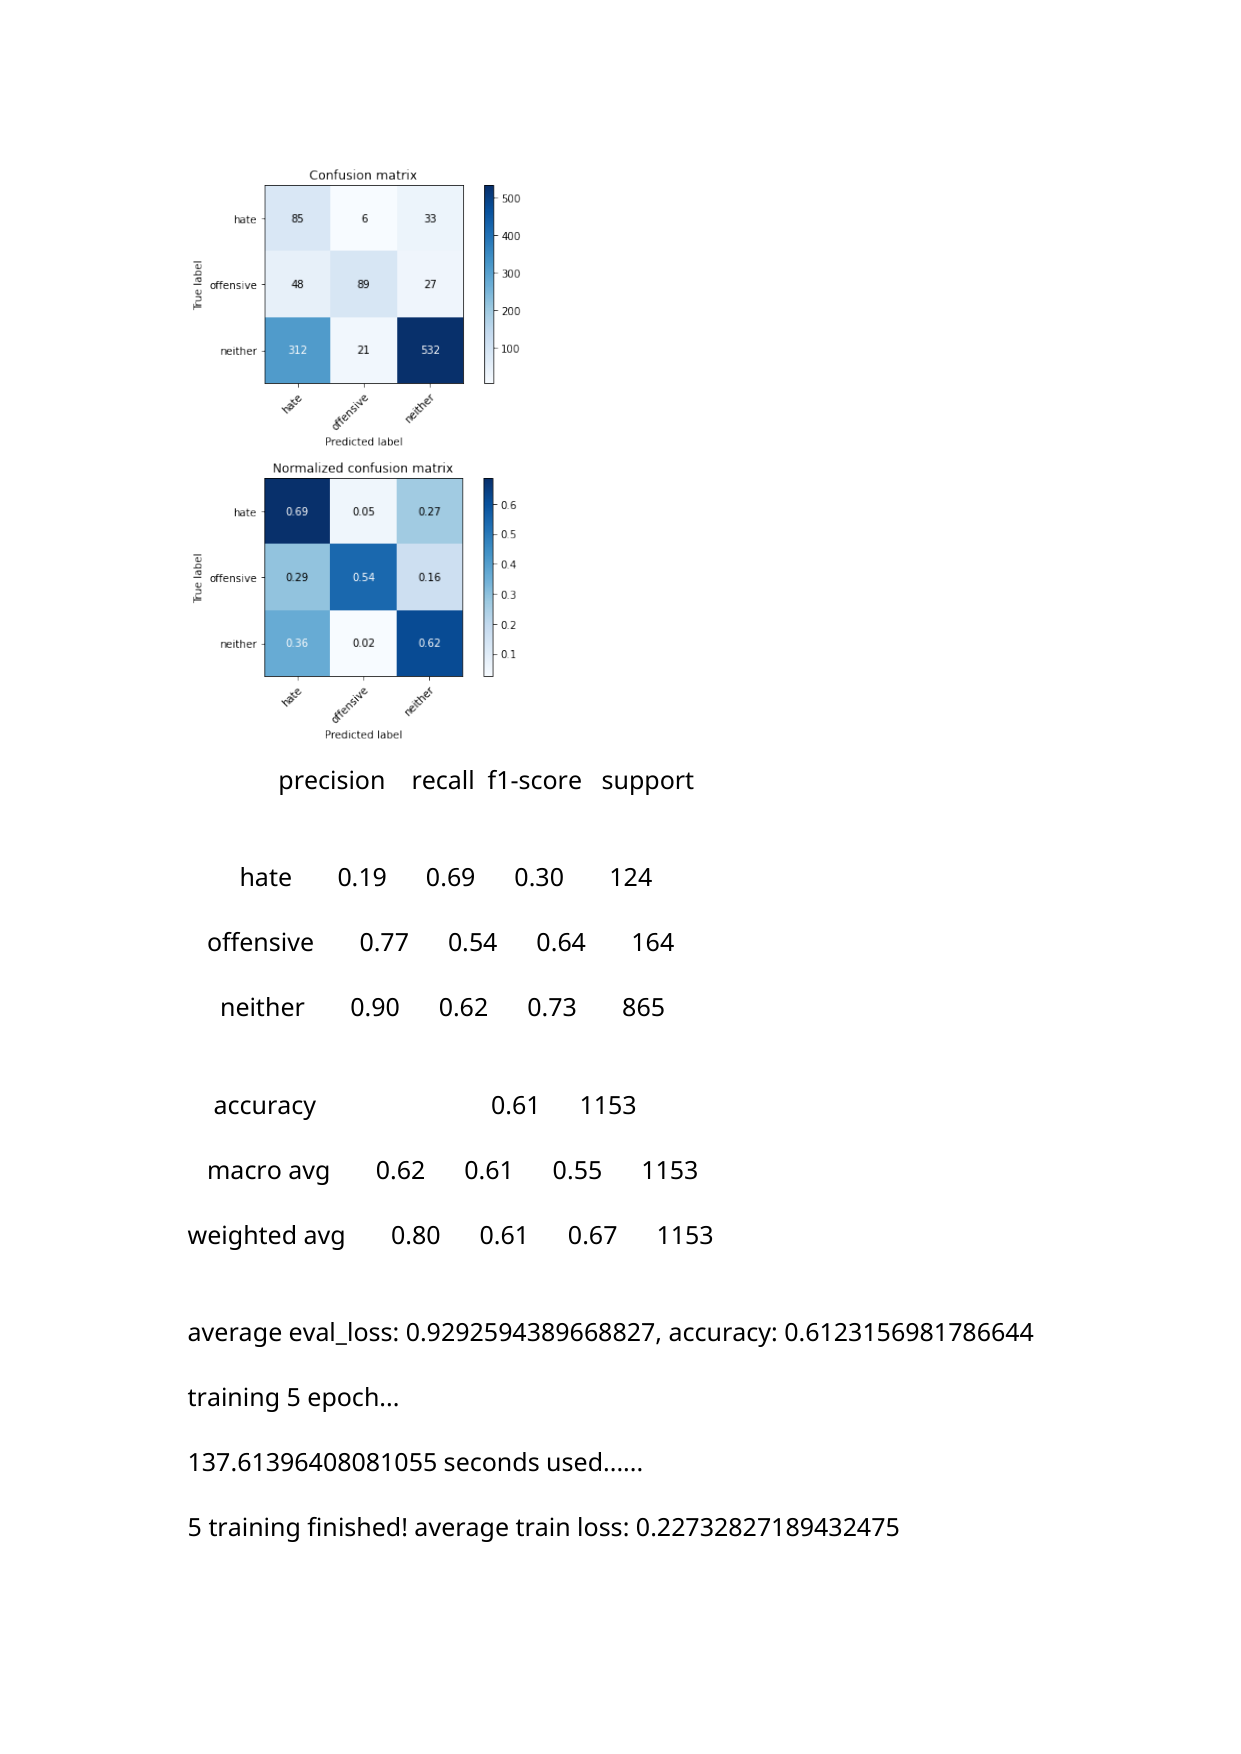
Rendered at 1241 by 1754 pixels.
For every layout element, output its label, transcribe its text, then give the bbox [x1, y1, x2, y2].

text accuracy 0.61 1153 [187, 1072, 1053, 1137]
text offensive 0.77 0.54 0.64 164 [187, 909, 1053, 974]
text precision recall f1-score support [187, 747, 1053, 812]
picture [187, 455, 524, 747]
text macro avg 0.62 0.61 0.55 1153 [187, 1137, 1053, 1202]
text 5 training finished! average train loss: 0.22732827189432475 [187, 1494, 1053, 1559]
text 137.61396408081055 seconds used...... [187, 1429, 1053, 1494]
text weighted avg 0.80 0.61 0.67 1153 [187, 1202, 1053, 1267]
picture [187, 162, 528, 454]
text average eval_loss: 0.9292594389668827, accuracy: 0.6123156981786644 [187, 1299, 1053, 1364]
text training 5 epoch... [187, 1364, 1053, 1429]
text neither 0.90 0.62 0.73 865 [187, 974, 1053, 1039]
text hate 0.19 0.69 0.30 124 [187, 844, 1053, 909]
